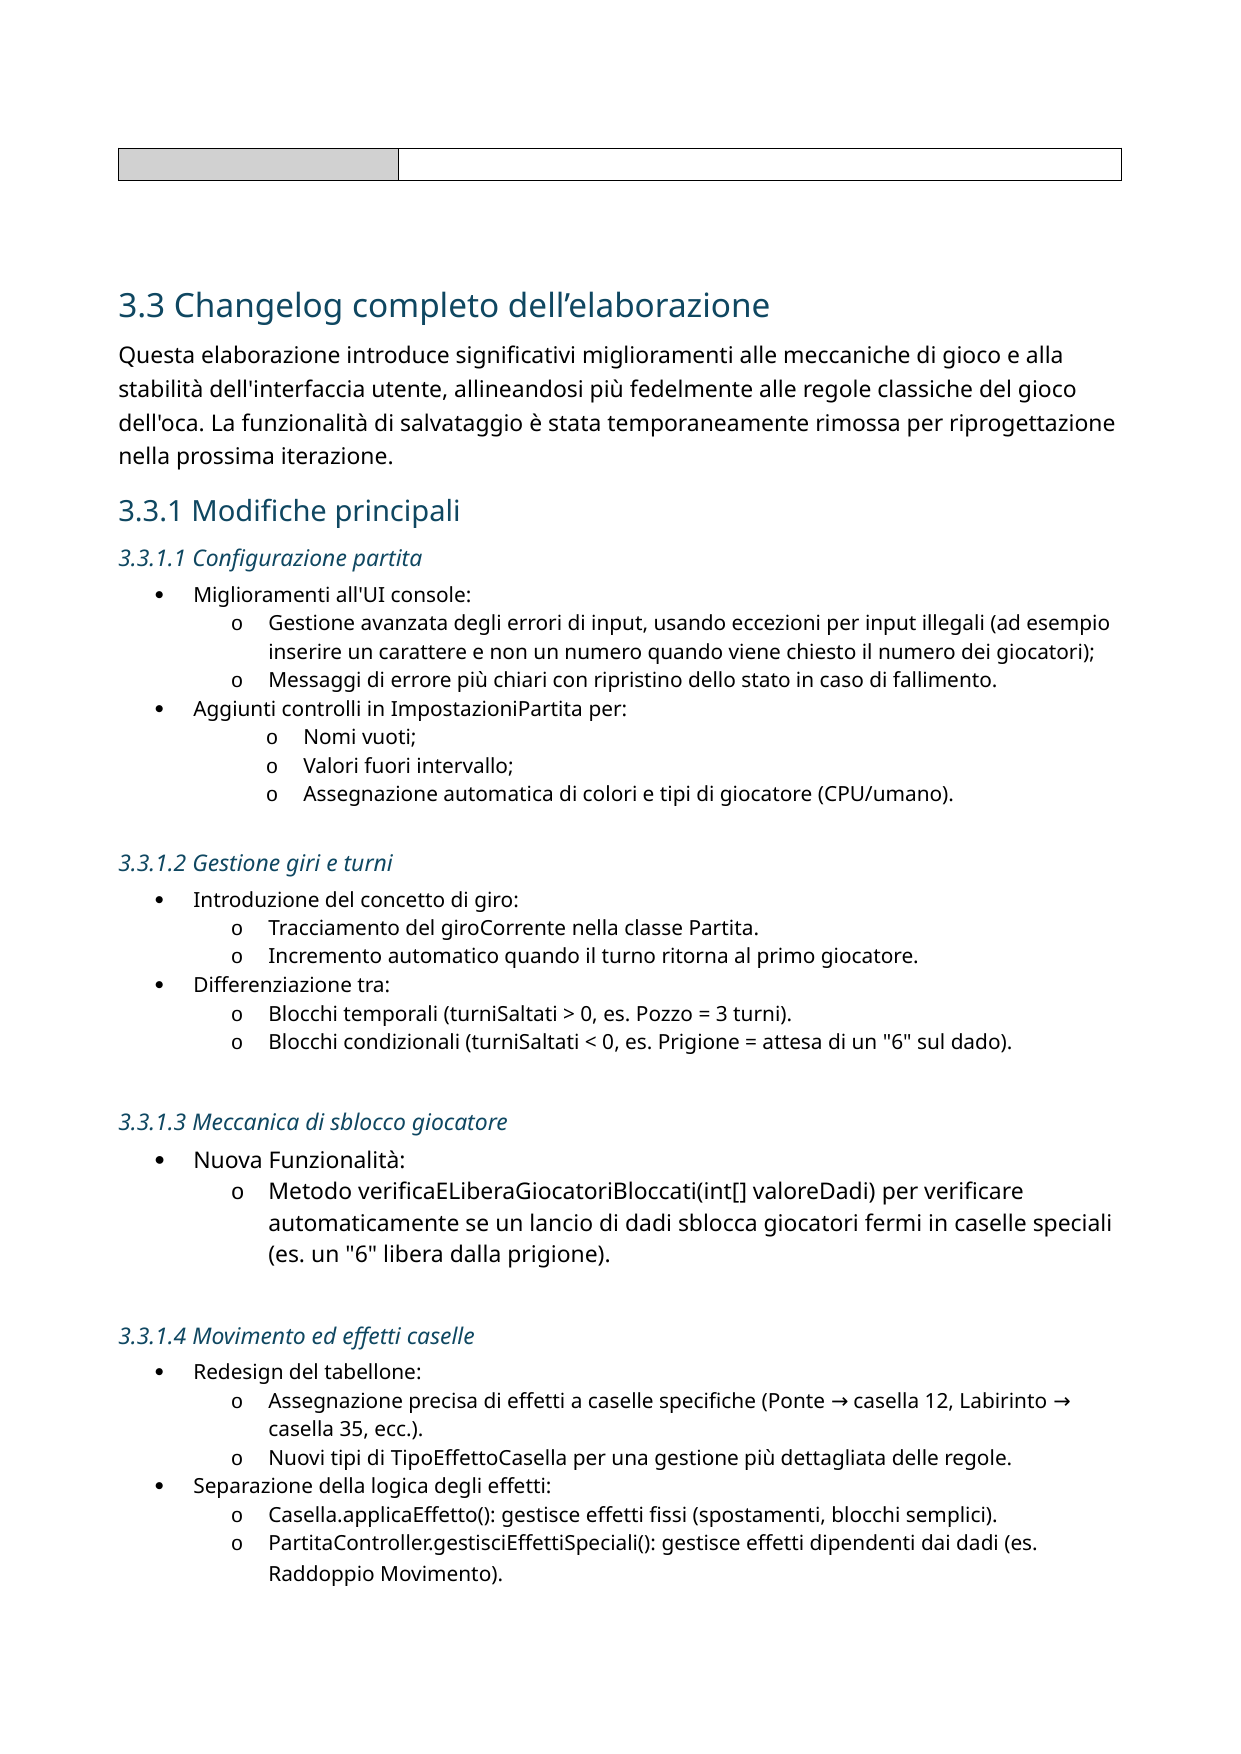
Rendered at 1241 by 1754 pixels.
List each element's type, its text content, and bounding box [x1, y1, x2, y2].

list Assegnazione precisa di effetti a caselle specifiche (Ponte → casella 12, Labirinto → casella 35, ecc.). [231, 1386, 1122, 1443]
subtitle 3.3.1.4 Movimento ed effetti caselle [118, 1319, 1122, 1351]
list Nuova Funzionalità: [156, 1144, 1122, 1175]
list Casella.applicaEffetto(): gestisce effetti fissi (spostamenti, blocchi semplici). [231, 1500, 1122, 1528]
list Valori fuori intervallo; [266, 751, 1122, 779]
list Aggiunti controlli in ImpostazioniPartita per: [156, 694, 1122, 722]
list Blocchi temporali (turniSaltati > 0, es. Pozzo = 3 turni). [231, 999, 1122, 1027]
subtitle 3.3.1.1 Configurazione partita [118, 542, 1122, 573]
list Blocchi condizionali (turniSaltati < 0, es. Prigione = attesa di un "6" sul dado). [231, 1027, 1122, 1056]
subtitle 3.3.1.3 Meccanica di sblocco giocatore [118, 1106, 1122, 1137]
list Incremento automatico quando il turno ritorna al primo giocatore. [231, 942, 1122, 970]
list Tracciamento del giroCorrente nella classe Partita. [231, 913, 1122, 942]
list Assegnazione automatica di colori e tipi di giocatore (CPU/umano). [266, 779, 1122, 808]
list Redesign del tabellone: [156, 1357, 1122, 1386]
table_cell Varie [119, 149, 398, 180]
list PartitaController.gestisciEffettiSpeciali(): gestisce effetti dipendenti dai dadi (es. Raddoppio Movimento). [231, 1528, 1122, 1588]
subtitle 3.3.1 Modifiche principali [118, 491, 1122, 530]
list Differenziazione tra: [156, 970, 1122, 999]
list Nuovi tipi di TipoEffettoCasella per una gestione più dettagliata delle regole. [231, 1443, 1122, 1471]
list Miglioramenti all'UI console: [156, 580, 1122, 608]
list Messaggi di errore più chiari con ripristino dello stato in caso di fallimento. [231, 665, 1122, 694]
list Separazione della logica degli effetti: [156, 1471, 1122, 1500]
subtitle 3.3 Changelog completo dell’elaborazione [118, 282, 1122, 327]
list Nomi vuoti; [266, 722, 1122, 751]
list Gestione avanzata degli errori di input, usando eccezioni per input illegali (ad esempio inserire un carattere e non un numero quando viene chiesto il numero dei giocatori); [231, 608, 1122, 665]
list Metodo verificaELiberaGiocatoriBloccati(int[] valoreDadi) per verificare automaticamente se un lancio di dadi sblocca giocatori fermi in caselle speciali (es. un "6" libera dalla prigione). [231, 1175, 1122, 1269]
subtitle 3.3.1.2 Gestione giri e turni [118, 847, 1122, 878]
text Questa elaborazione introduce significativi miglioramenti alle meccaniche di gioco e alla stabilità dell'interfaccia utente, allineandosi più fedelmente alle regole classiche del gioco dell'oca. La funzionalità di salvataggio è stata temporaneamente rimossa per riprogettazione nella prossima iterazione. [118, 339, 1122, 472]
table_cell [399, 149, 1121, 180]
list Introduzione del concetto di giro: [156, 885, 1122, 913]
